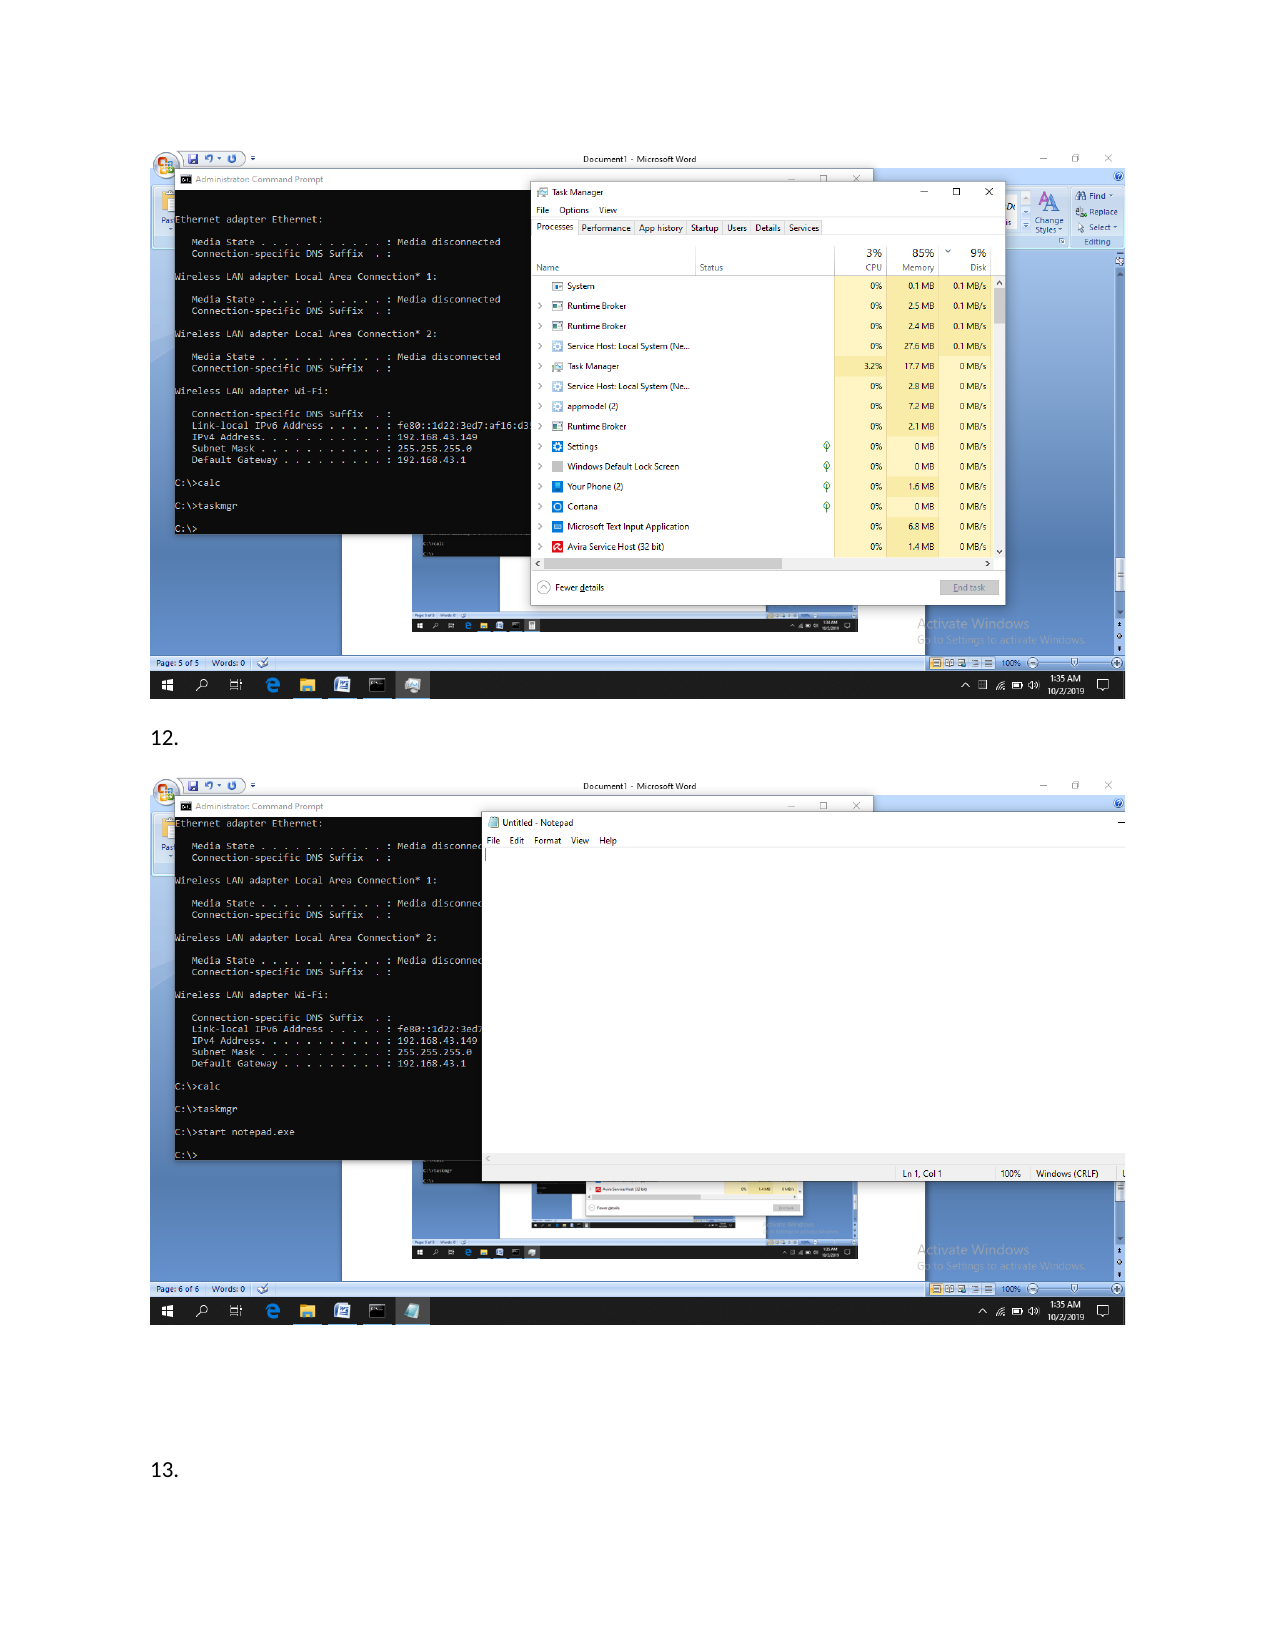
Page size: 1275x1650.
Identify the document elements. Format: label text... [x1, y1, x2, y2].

picture [150, 150, 1125, 699]
picture [150, 776, 1125, 1325]
text 12. [150, 723, 1125, 751]
text 13. [150, 1455, 1125, 1483]
